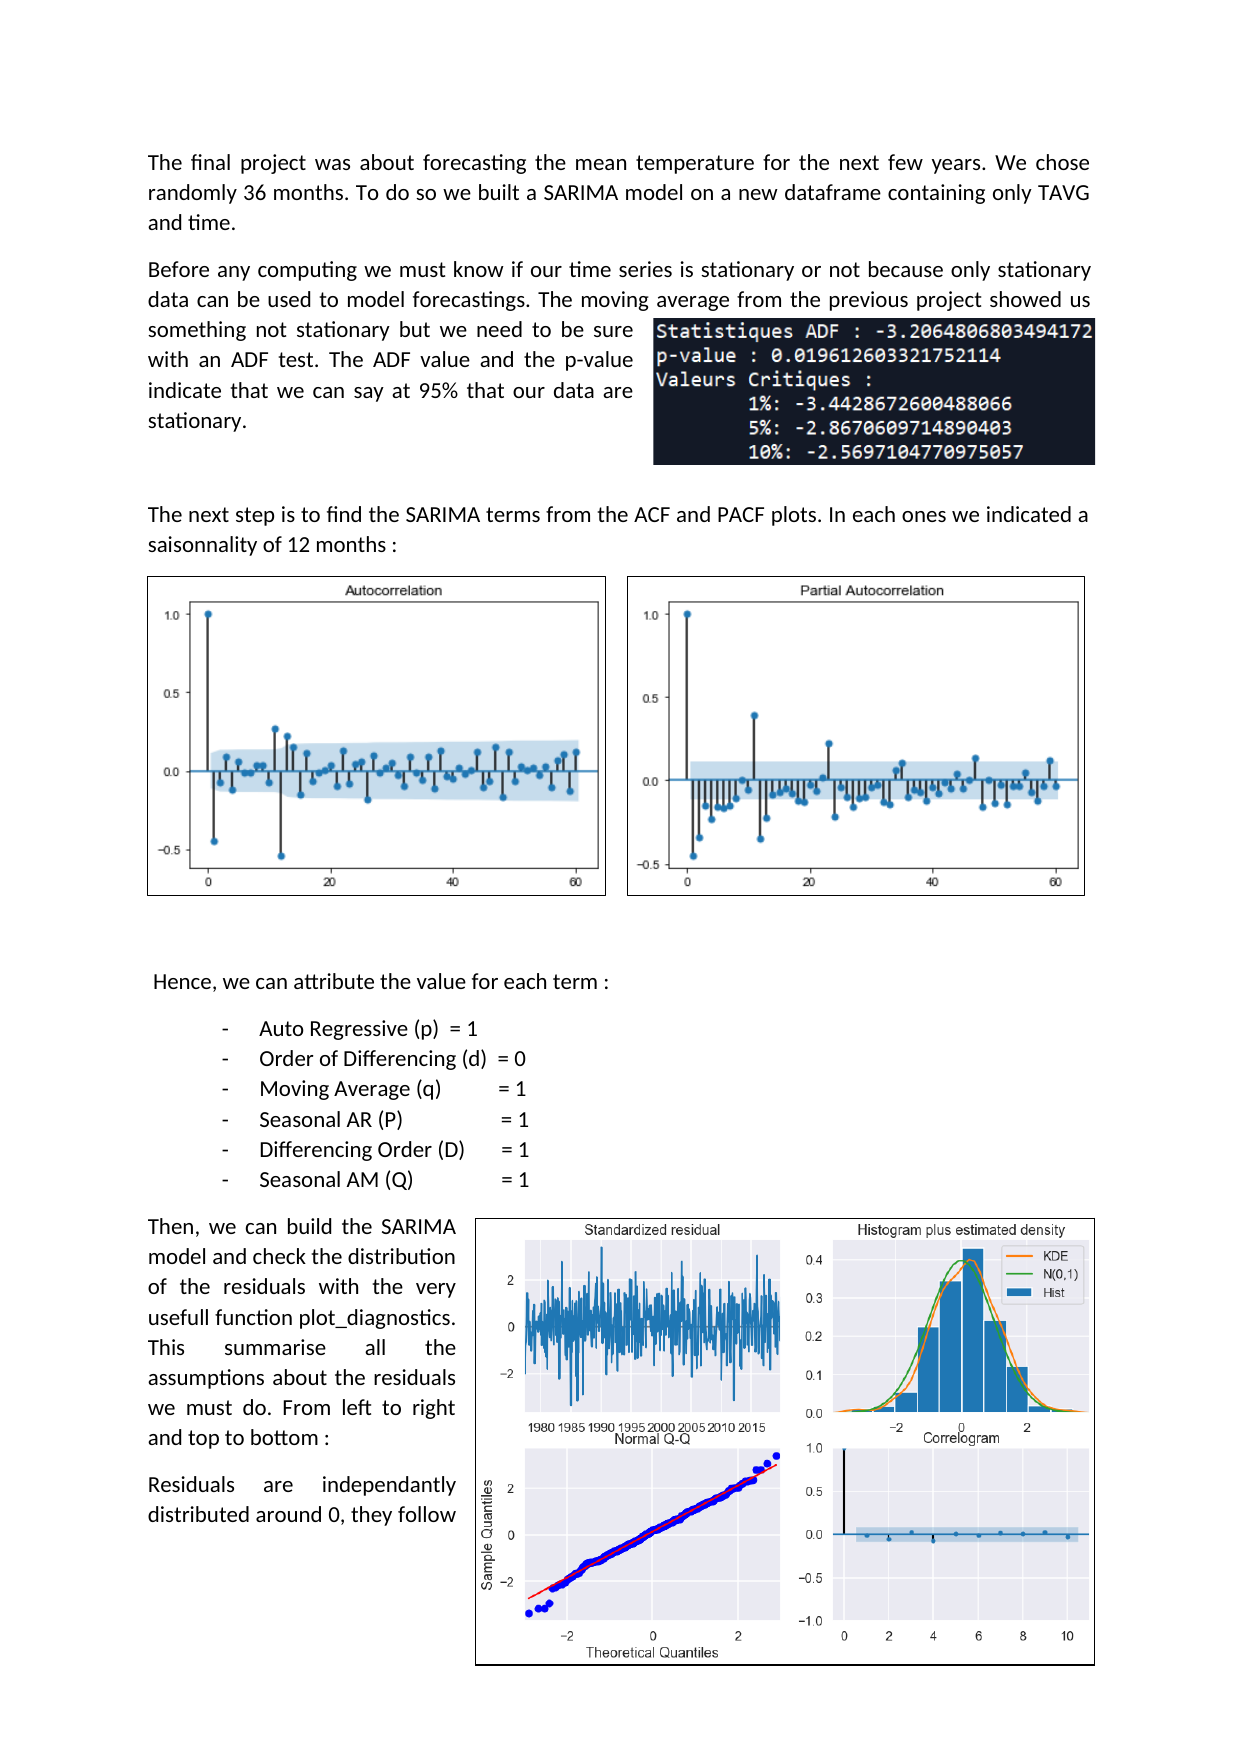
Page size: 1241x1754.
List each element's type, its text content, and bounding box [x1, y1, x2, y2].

list Seasonal AR (P) = 1 [222, 1105, 1093, 1133]
list Order of Differencing (d) = 0 [222, 1044, 1093, 1072]
text The next step is to find the SARIMA terms from the ACF and PACF plots. In each ones we indicated a saisonnality of 12 months : [148, 500, 1093, 558]
text Before any computing we must know if our time series is stationary or not because only stationary data can be used to model forecastings. The moving average from the previous project showed us something not stationary but we need to be sure with an ADF test. The ADF value and the p-value indicate that we can say at 95% that our data are stationary. [148, 255, 1093, 434]
picture [476, 1219, 1094, 1664]
picture [628, 577, 1084, 895]
list Auto Regressive (p) = 1 [222, 1014, 1093, 1042]
list Seasonal AM (Q) = 1 [222, 1165, 1093, 1193]
picture [148, 577, 605, 895]
list Differencing Order (D) = 1 [222, 1135, 1093, 1163]
text Hence, we can attribute the value for each term : [148, 967, 1093, 995]
text The final project was about forecasting the mean temperature for the next few years. We chose randomly 36 months. To do so we built a SARIMA model on a new dataframe containing only TAVG and time. [148, 148, 1093, 236]
list Moving Average (q) = 1 [222, 1074, 1093, 1102]
text Then, we can build the SARIMA model and check the distribution of the residuals with the very usefull function plot_diagnostics. This summarise all the assumptions about the residuals we must do. From left to right and top to bottom : [148, 1212, 1093, 1451]
